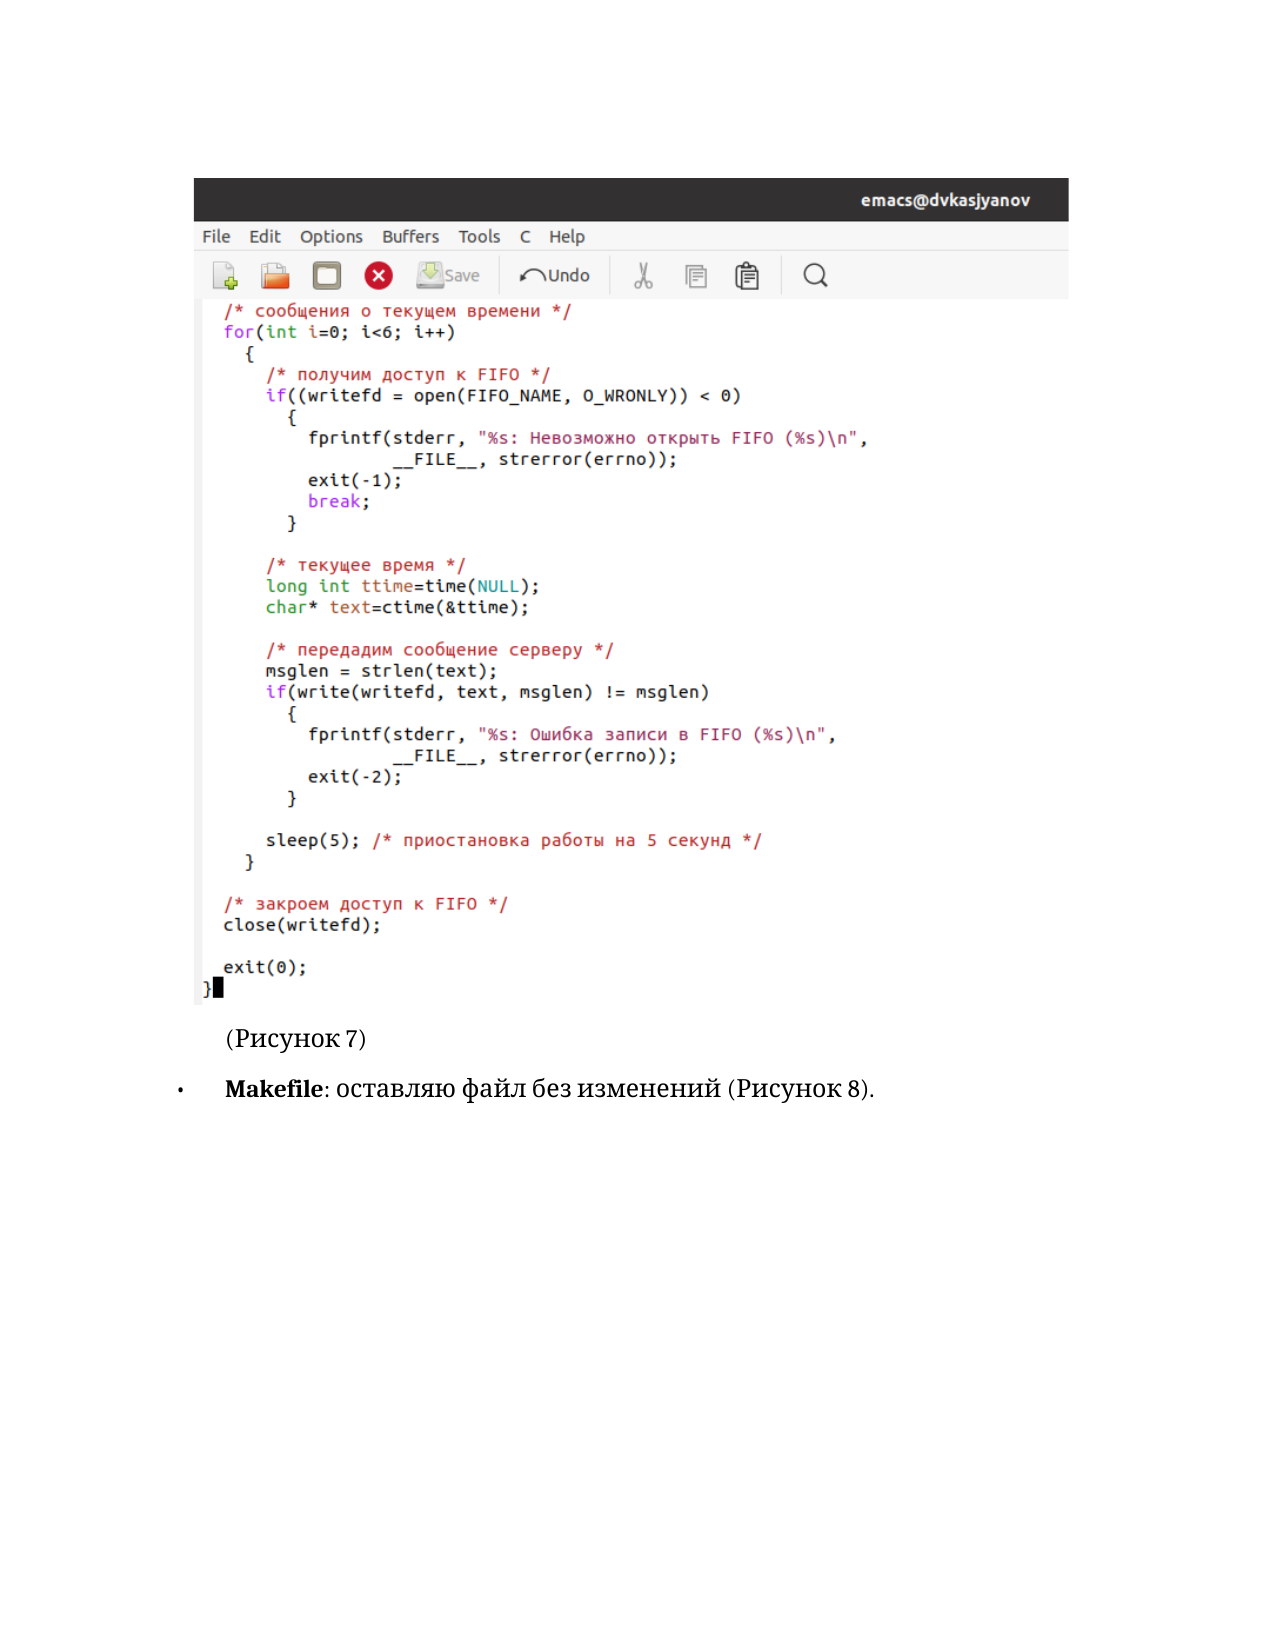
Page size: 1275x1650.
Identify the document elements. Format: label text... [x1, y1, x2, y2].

picture [193, 178, 1069, 1005]
list Makefile: оставляю файл без изменений (Рисунок 8). [175, 1075, 1125, 1103]
list (Рисунок 7) [175, 1025, 1125, 1054]
